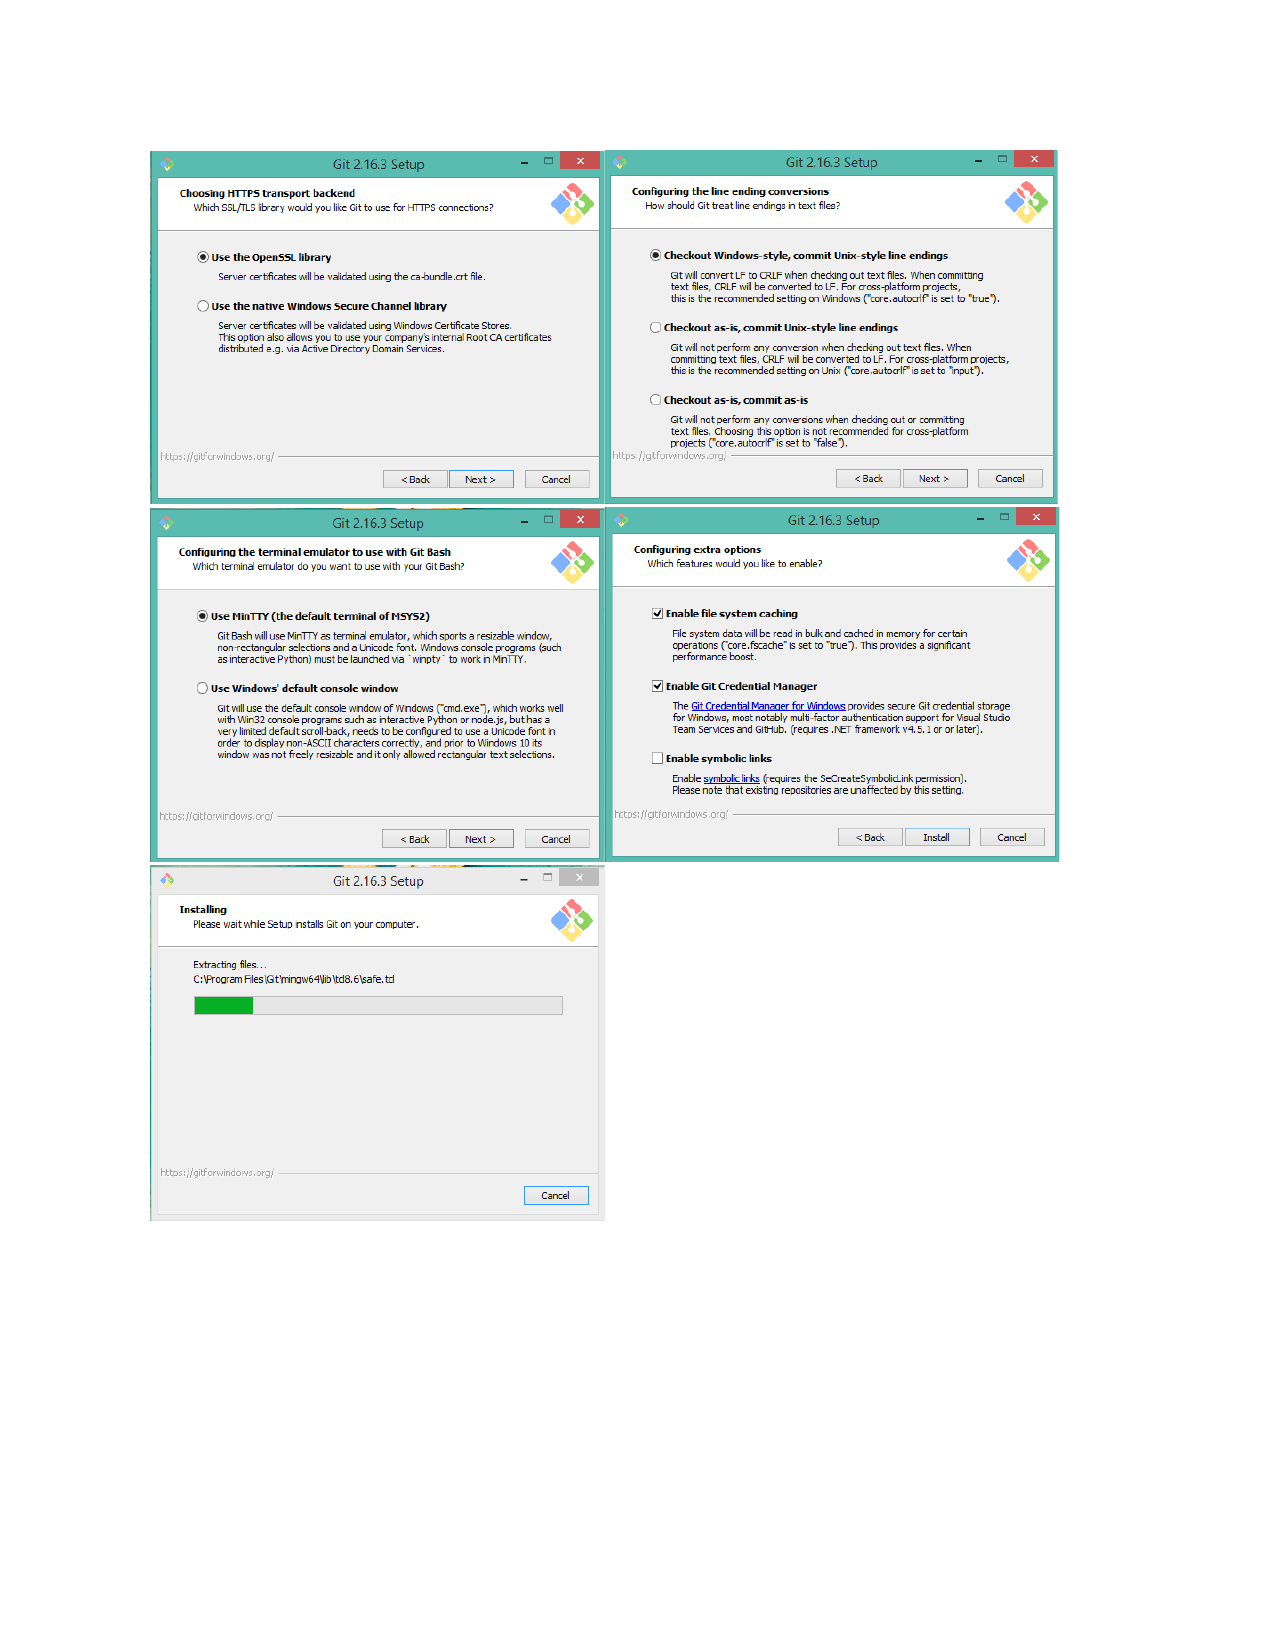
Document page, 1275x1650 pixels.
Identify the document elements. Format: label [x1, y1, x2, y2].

picture [150, 150, 1058, 504]
picture [150, 865, 605, 1221]
picture [150, 507, 1060, 862]
